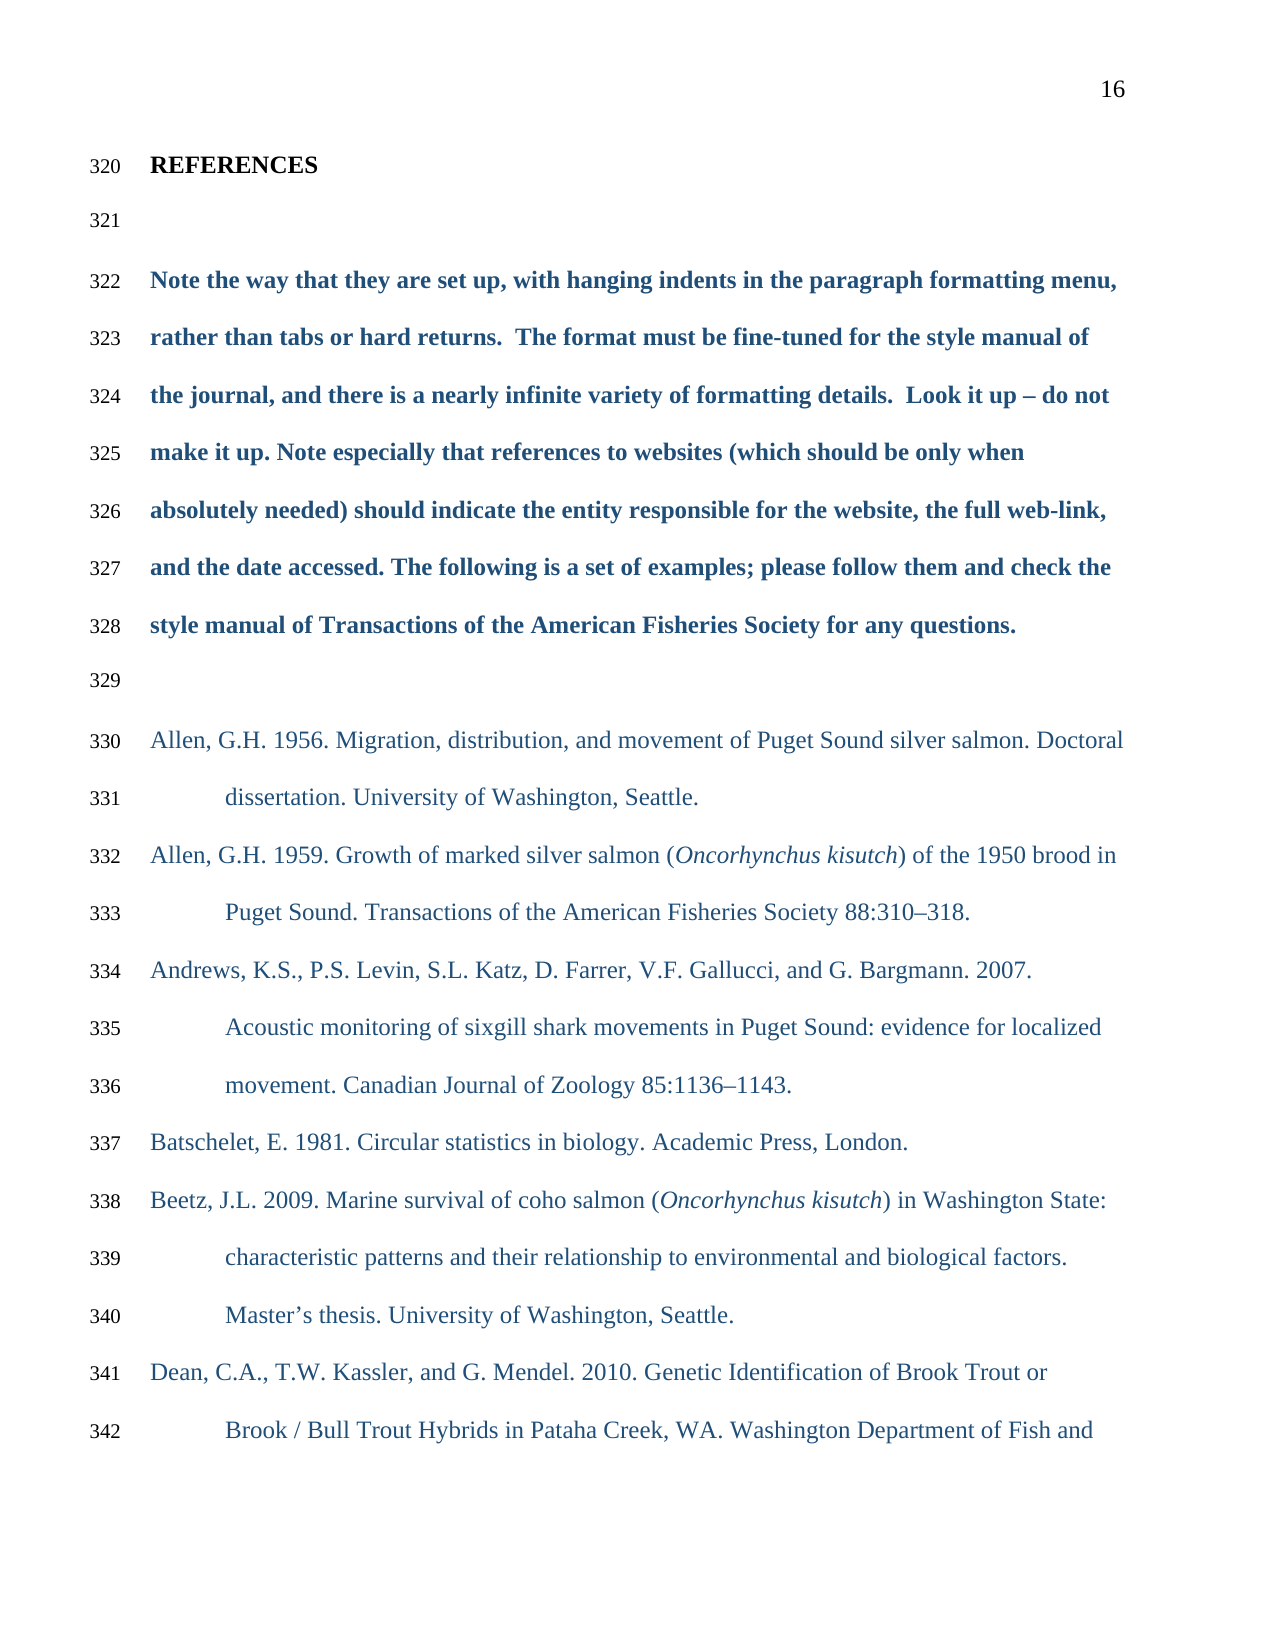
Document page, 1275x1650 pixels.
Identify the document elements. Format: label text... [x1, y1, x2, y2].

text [150, 1357, 1125, 1444]
text Note the way that they are set up, with hanging indents in the paragraph formatting menu, rather than tabs or hard returns. The format must be fine-tuned for the style manual of the journal, and there is a nearly infinite variety of formatting details. Look it up – do not make it up. Note especially that references to websites (which should be only when absolutely needed) should indicate the entity responsible for the website, the full web-link, and the date accessed. The following is a set of examples; please follow them and check the style manual of Transactions of the American Fisheries Society for any questions. [150, 265, 1125, 639]
text REFERENCES [150, 150, 1125, 179]
text Beetz, J.L. 2009. Marine survival of coho salmon (Oncorhynchus kisutch) in Washington State: characteristic patterns and their relationship to environmental and biological factors. Master’s thesis. University of Washington, Seattle. [150, 1185, 1125, 1329]
text Allen, G.H. 1959. Growth of marked silver salmon (Oncorhynchus kisutch) of the 1950 brood in Puget Sound. Transactions of the American Fisheries Society 88:310–318. [150, 840, 1125, 926]
text Allen, G.H. 1956. Migration, distribution, and movement of Puget Sound silver salmon. Doctoral dissertation. University of Washington, Seattle. [150, 725, 1125, 811]
text Batschelet, E. 1981. Circular statistics in biology. Academic Press, London. [150, 1127, 1125, 1156]
text Andrews, K.S., P.S. Levin, S.L. Katz, D. Farrer, V.F. Gallucci, and G. Bargmann. 2007. Acoustic monitoring of sixgill shark movements in Puget Sound: evidence for localized movement. Canadian Journal of Zoology 85:1136–1143. [150, 955, 1125, 1099]
